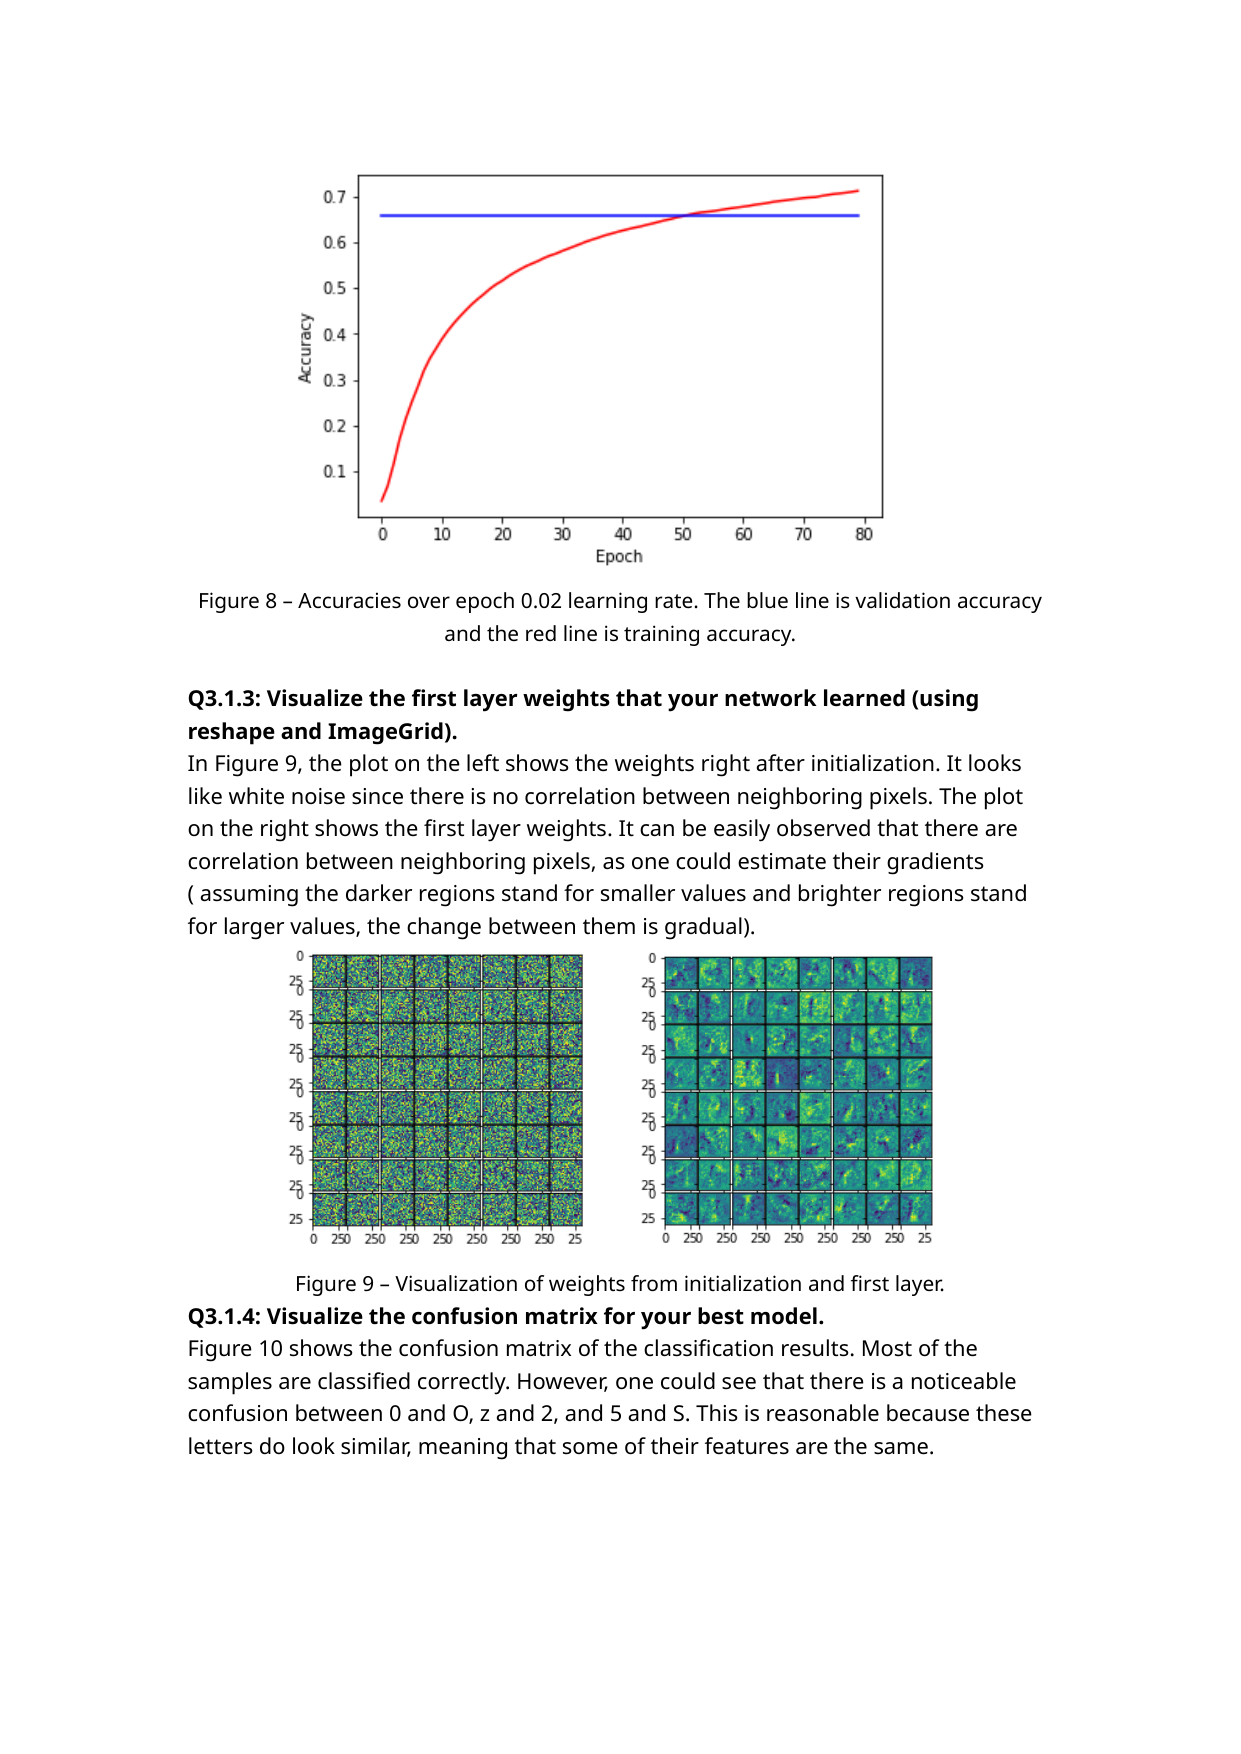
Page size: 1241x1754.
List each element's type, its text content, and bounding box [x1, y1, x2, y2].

text Figure 10 shows the confusion matrix of the classification results. Most of the samples are classified correctly. However, one could see that there is a noticeable confusion between 0 and O, z and 2, and 5 and S. This is reasonable because these letters do look similar, meaning that some of their features are the same. [187, 1332, 1053, 1462]
text In Figure 9, the plot on the left shows the weights right after initialization. It looks like white noise since there is no correlation between neighboring pixels. The plot on the right shows the first layer weights. It can be easily observed that there are correlation between neighboring pixels, as one could estimate their gradients ( assuming the darker regions stand for smaller values and brighter regions stand for larger values, the change between them is gradual). [187, 747, 1053, 942]
text Q3.1.3: Visualize the ﬁrst layer weights that your network learned (using reshape and ImageGrid). [187, 682, 1053, 747]
picture [286, 162, 954, 575]
picture [274, 942, 967, 1260]
text Q3.1.4: Visualize the confusion matrix for your best model. [187, 1299, 1053, 1332]
text Figure 9 – Visualization of weights from initialization and first layer. [187, 1267, 1053, 1299]
text Figure 8 – Accuracies over epoch 0.02 learning rate. The blue line is validation accuracy and the red line is training accuracy. [187, 584, 1053, 649]
